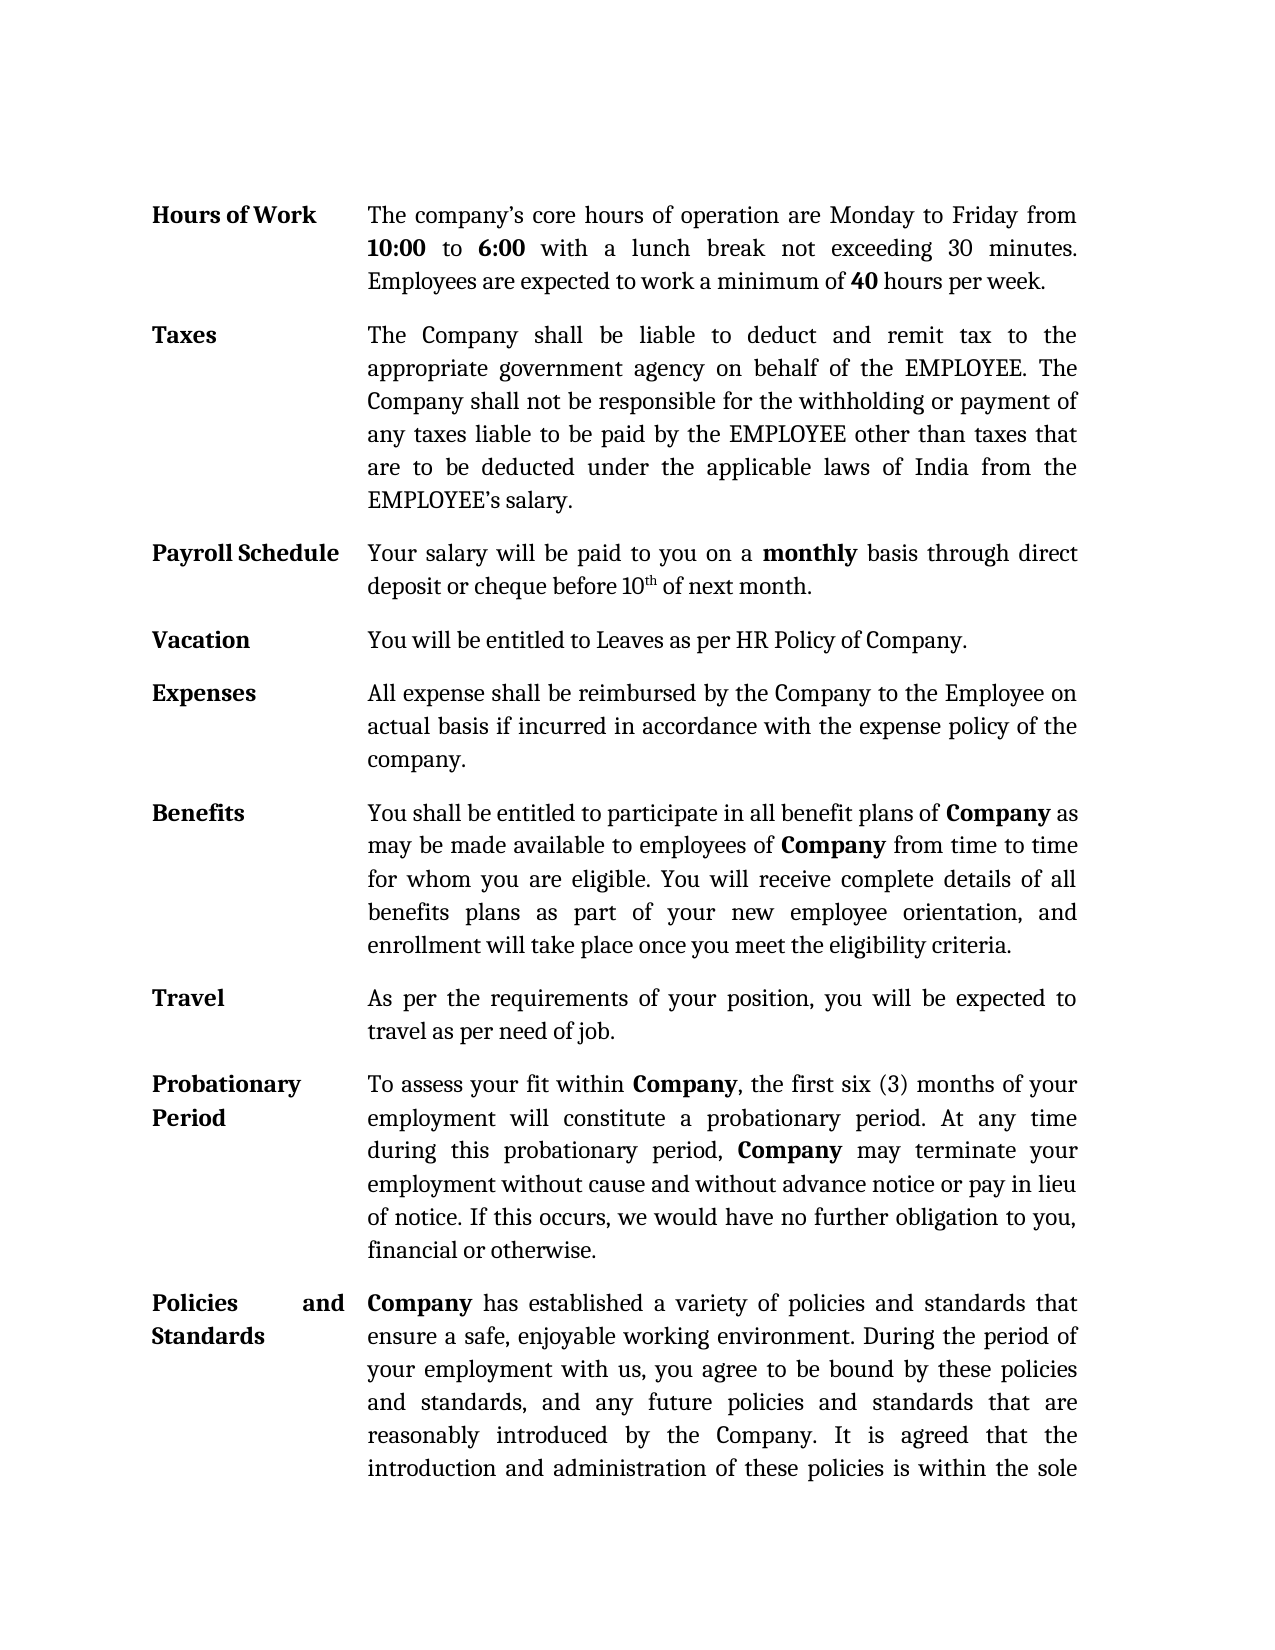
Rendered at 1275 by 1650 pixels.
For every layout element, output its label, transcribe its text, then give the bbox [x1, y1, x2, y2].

table_cell Probationary Period [141, 1070, 356, 1289]
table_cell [356, 1289, 1089, 1483]
table_cell Your salary will be paid to you on a monthly basis through direct deposit or cheque before 10th of next month. [356, 539, 1089, 626]
table_header Hours of Work [141, 201, 356, 321]
table_cell As per the requirements of your position, you will be expected to travel as per need of job. [356, 984, 1089, 1070]
table_cell You shall be entitled to participate in all benefit plans of Company as may be made available to employees of Company from time to time for whom you are eligible. You will receive complete details of all benefits plans as part of your new employee orientation, and enrollment will take place once you meet the eligibility criteria. [356, 799, 1089, 984]
table_cell To assess your fit within Company, the first six (3) months of your employment will constitute a probationary period. At any time during this probationary period, Company may terminate your employment without cause and without advance notice or pay in lieu of notice. If this occurs, we would have no further obligation to you, financial or otherwise. [356, 1070, 1089, 1289]
table_cell Payroll Schedule [141, 539, 356, 626]
table_header The company’s core hours of operation are Monday to Friday from 10:00 to 6:00 with a lunch break not exceeding 30 minutes. Employees are expected to work a minimum of 40 hours per week. [356, 201, 1089, 321]
table_cell Benefits [141, 799, 356, 984]
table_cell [141, 1289, 356, 1483]
table_cell Travel [141, 984, 356, 1070]
table_cell The Company shall be liable to deduct and remit tax to the appropriate government agency on behalf of the EMPLOYEE. The Company shall not be responsible for the withholding or payment of any taxes liable to be paid by the EMPLOYEE other than taxes that are to be deducted under the applicable laws of India from the EMPLOYEE’s salary. [356, 321, 1089, 539]
table_cell Vacation [141, 626, 356, 679]
table_cell All expense shall be reimbursed by the Company to the Employee on actual basis if incurred in accordance with the expense policy of the company. [356, 679, 1089, 798]
table_cell You will be entitled to Leaves as per HR Policy of Company. [356, 626, 1089, 679]
table_cell Taxes [141, 321, 356, 539]
table_cell Expenses [141, 679, 356, 798]
